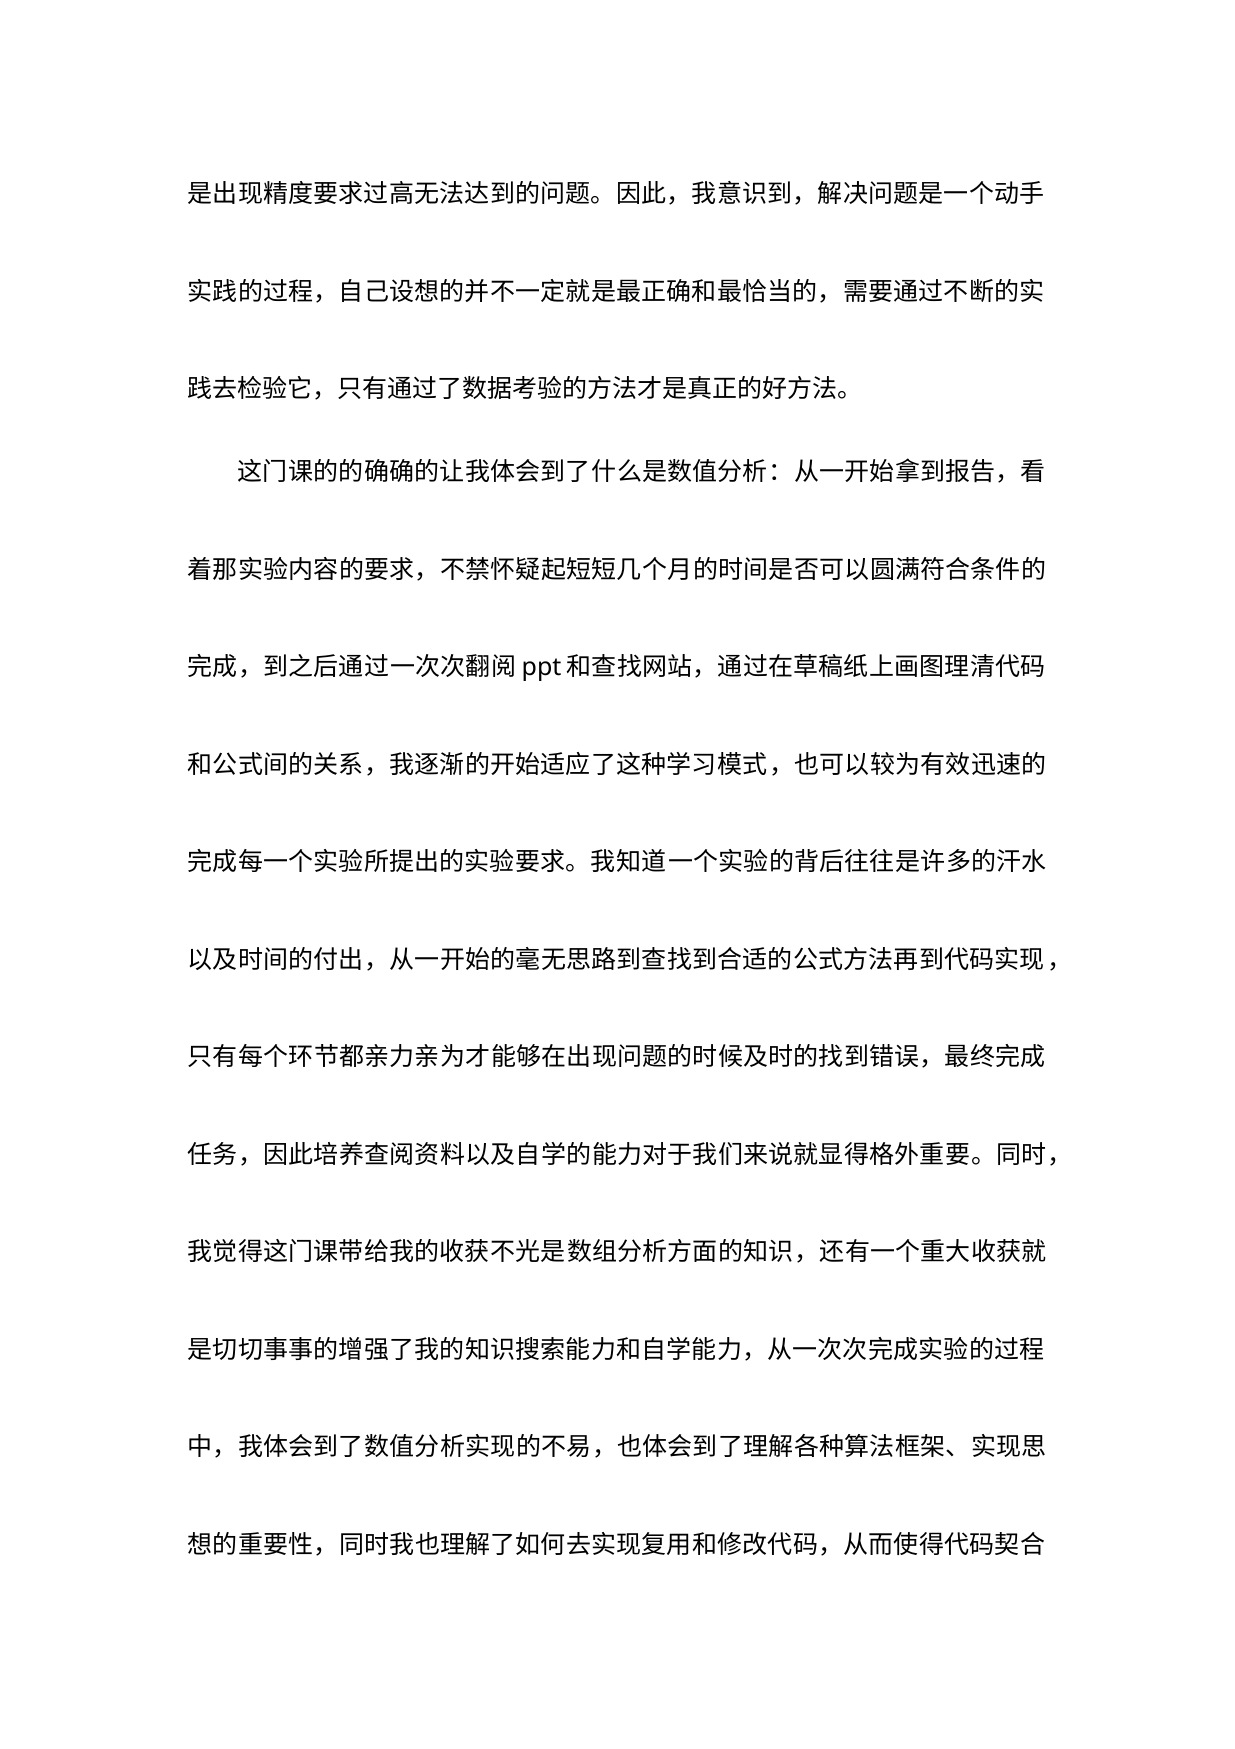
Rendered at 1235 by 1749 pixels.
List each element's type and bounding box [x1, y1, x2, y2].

text [187, 437, 1047, 1575]
text [187, 159, 1047, 419]
